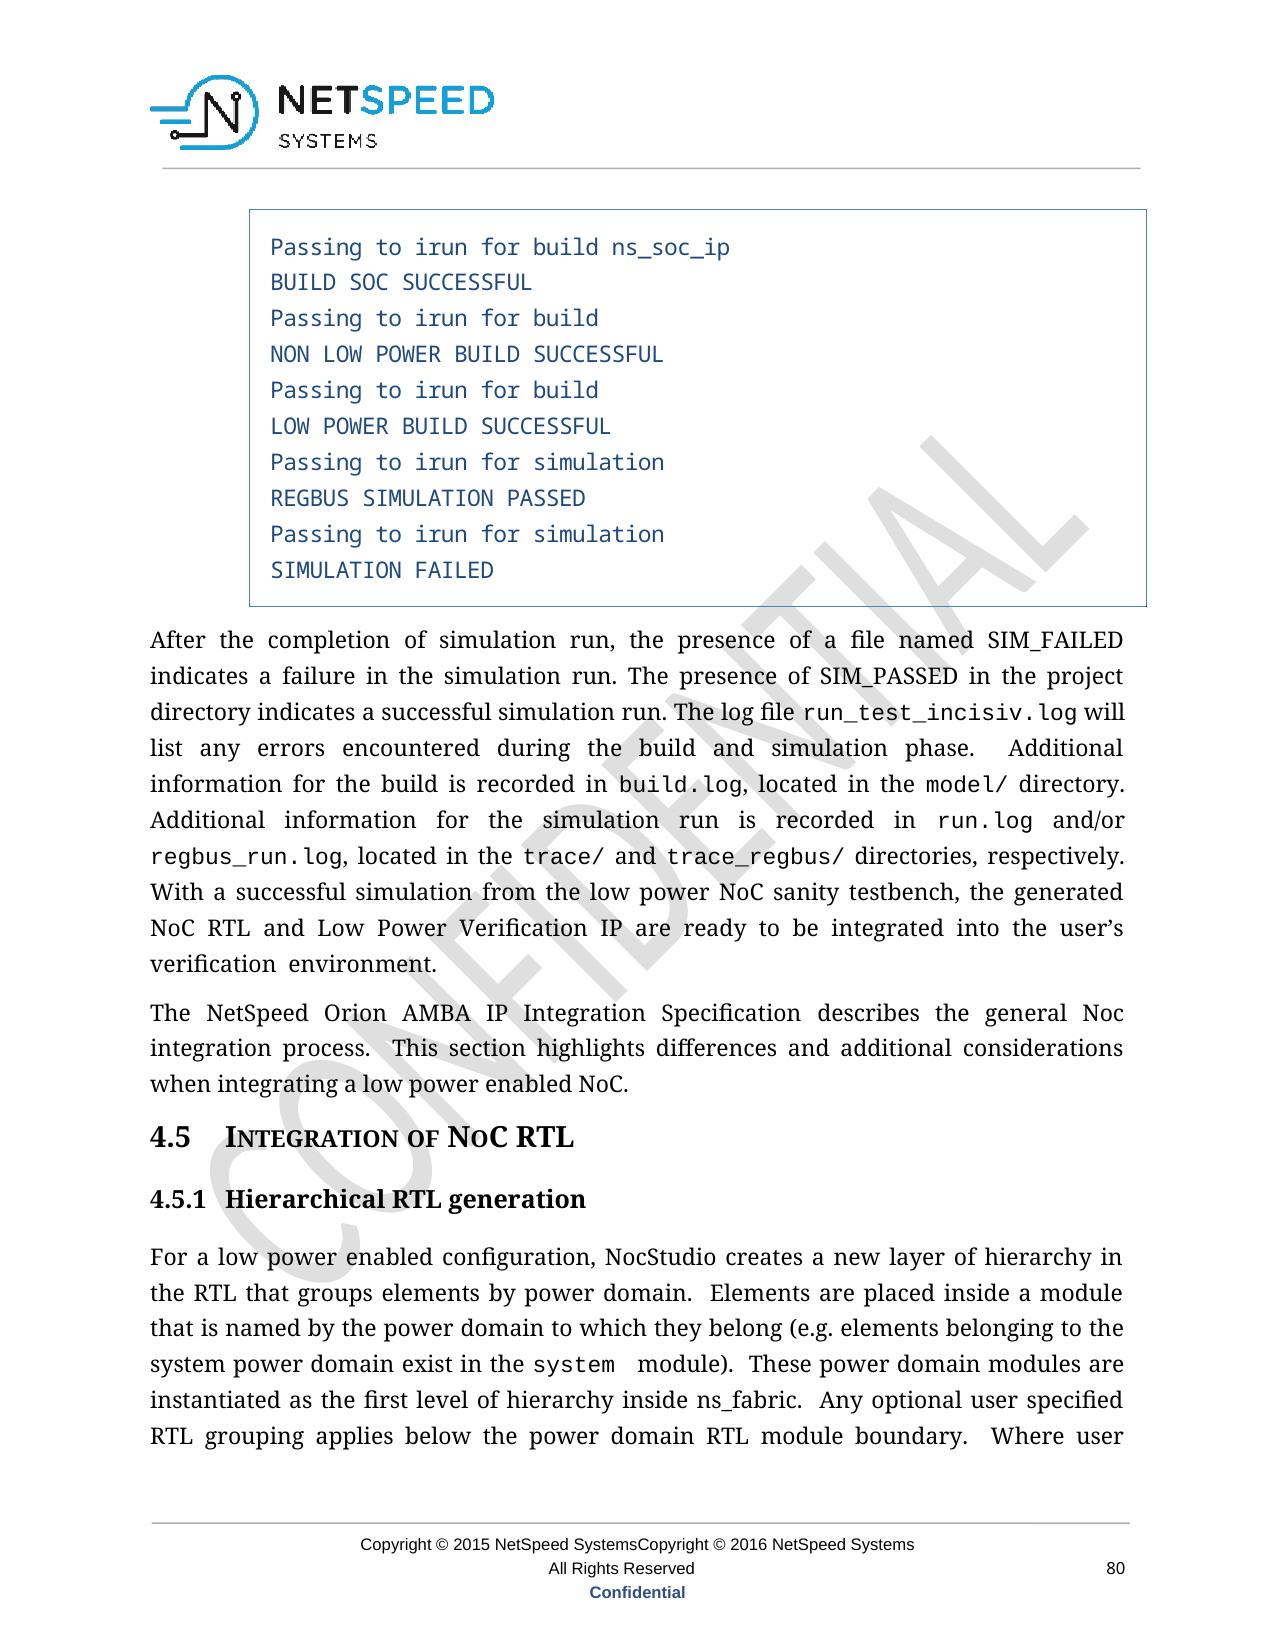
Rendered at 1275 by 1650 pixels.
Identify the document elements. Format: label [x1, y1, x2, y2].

picture [150, 75, 495, 150]
